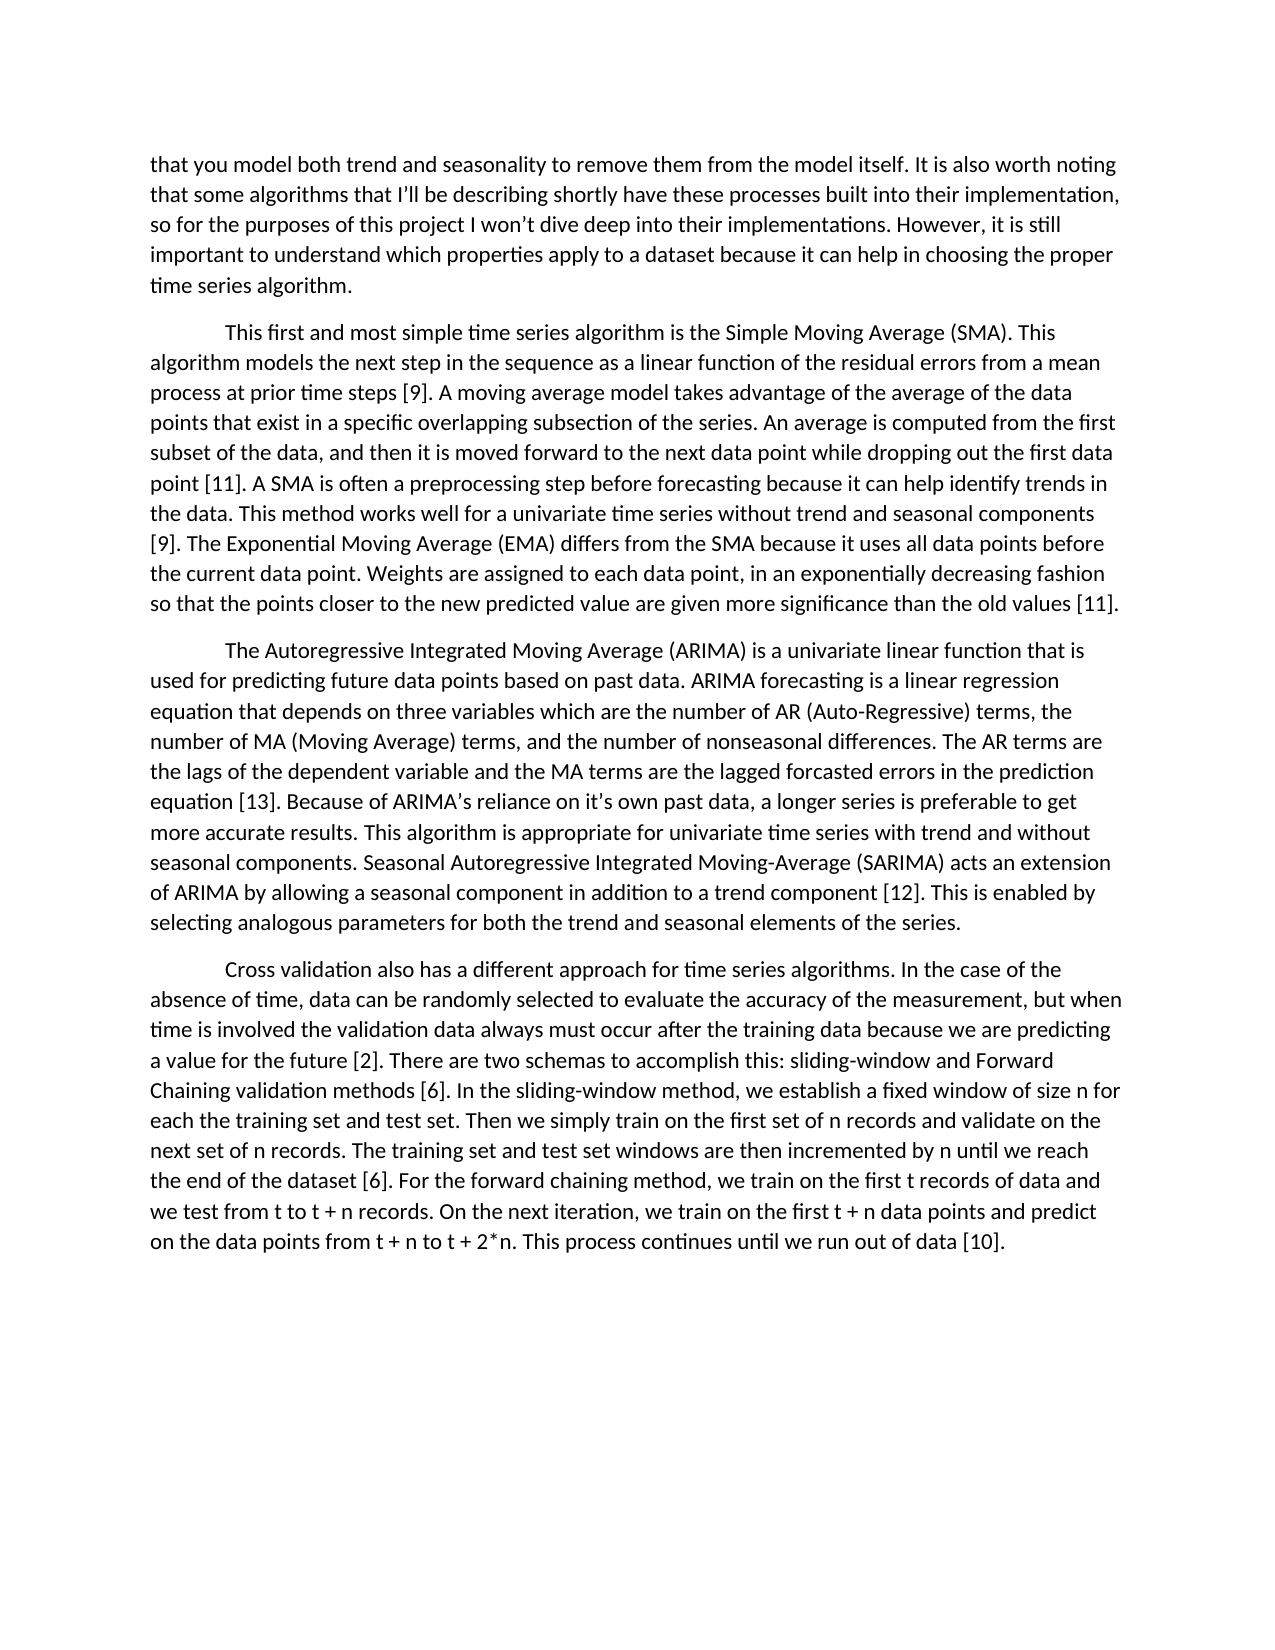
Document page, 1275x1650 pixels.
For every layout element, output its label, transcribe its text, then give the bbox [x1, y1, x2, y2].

text The Autoregressive Integrated Moving Average (ARIMA) is a univariate linear function that is used for predicting future data points based on past data. ARIMA forecasting is a linear regression equation that depends on three variables which are the number of AR (Auto-Regressive) terms, the number of MA (Moving Average) terms, and the number of nonseasonal differences. The AR terms are the lags of the dependent variable and the MA terms are the lagged forcasted errors in the prediction equation [13]. Because of ARIMA’s reliance on it’s own past data, a longer series is preferable to get more accurate results. This algorithm is appropriate for univariate time series with trend and without seasonal components. Seasonal Autoregressive Integrated Moving-Average (SARIMA) acts an extension of ARIMA by allowing a seasonal component in addition to a trend component [12]. This is enabled by selecting analogous parameters for both the trend and seasonal elements of the series. [150, 636, 1125, 936]
text This first and most simple time series algorithm is the Simple Moving Average (SMA). This algorithm models the next step in the sequence as a linear function of the residual errors from a mean process at prior time steps [9]. A moving average model takes advantage of the average of the data points that exist in a specific overlapping subsection of the series. An average is computed from the first subset of the data, and then it is moved forward to the next data point while dropping out the first data point [11]. A SMA is often a preprocessing step before forecasting because it can help identify trends in the data. This method works well for a univariate time series without trend and seasonal components [9]. The Exponential Moving Average (EMA) differs from the SMA because it uses all data points before the current data point. Weights are assigned to each data point, in an exponentially decreasing fashion so that the points closer to the new predicted value are given more significance than the old values [11]. [150, 318, 1125, 618]
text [150, 150, 1125, 299]
text Cross validation also has a different approach for time series algorithms. In the case of the absence of time, data can be randomly selected to evaluate the accuracy of the measurement, but when time is involved the validation data always must occur after the training data because we are predicting a value for the future [2]. There are two schemas to accomplish this: sliding-window and Forward Chaining validation methods [6]. In the sliding-window method, we establish a fixed window of size n for each the training set and test set. Then we simply train on the first set of n records and validate on the next set of n records. The training set and test set windows are then incremented by n until we reach the end of the dataset [6]. For the forward chaining method, we train on the first t records of data and we test from t to t + n records. On the next iteration, we train on the first t + n data points and predict on the data points from t + n to t + 2*n. This process continues until we run out of data [10]. [150, 955, 1125, 1255]
